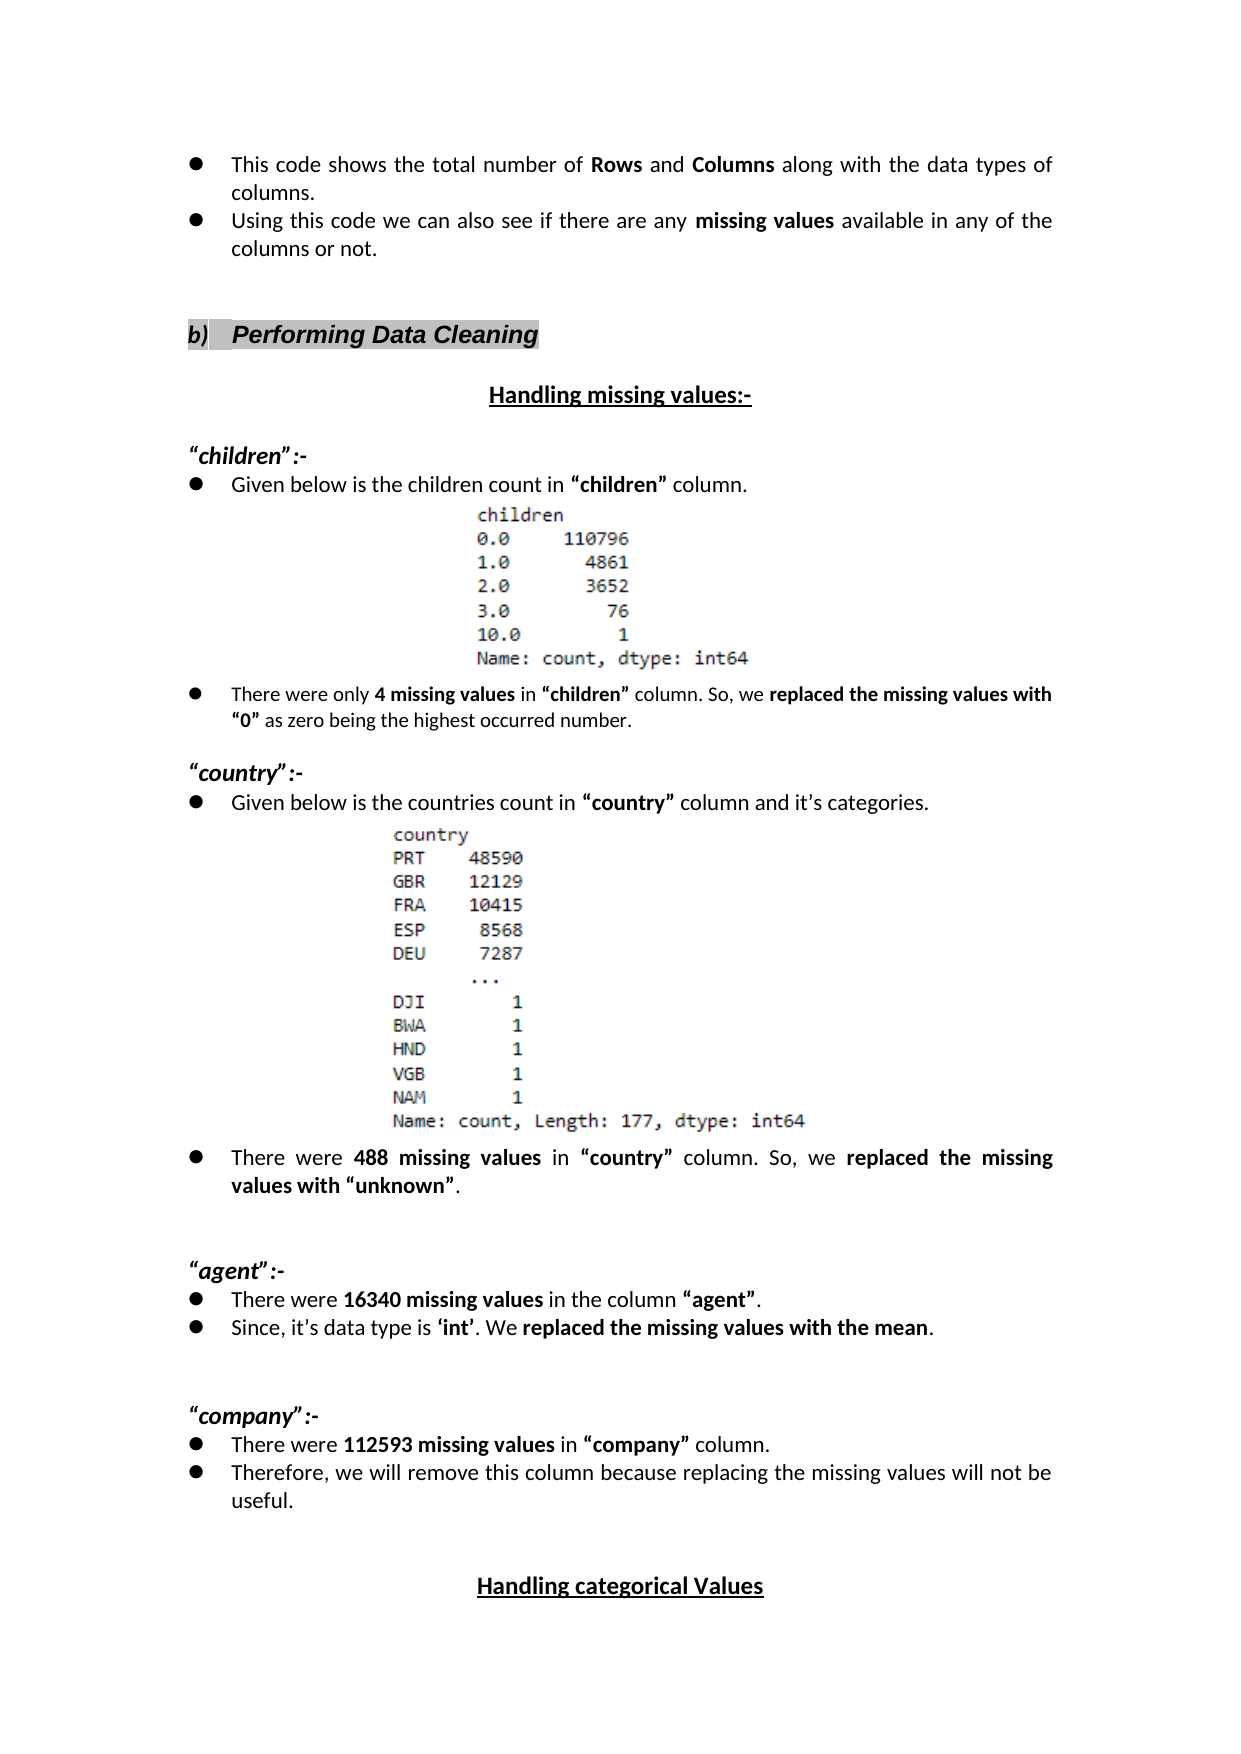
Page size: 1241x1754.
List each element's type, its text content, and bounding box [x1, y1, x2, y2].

list Given below is the countries count in “country” column and it’s categories. [187, 788, 1053, 816]
list Performing Data Cleaning [232, 319, 1053, 350]
picture [388, 816, 853, 1143]
list There were 16340 missing values in the column “agent”. [187, 1285, 1053, 1313]
list Since, it’s data type is ‘int’. We replaced the missing values with the mean. [187, 1313, 1053, 1341]
list There were 112593 missing values in “company” column. [187, 1430, 1053, 1458]
picture [472, 498, 768, 682]
list There were only 4 missing values in “children” column. So, we replaced the missing values with “0” as zero being the highest occurred number. [187, 681, 1053, 732]
text “country”:- [187, 758, 1053, 788]
list Therefore, we will remove this column because replacing the missing values will not be useful. [187, 1458, 1053, 1514]
text “agent”:- [187, 1255, 1053, 1285]
list Handling categorical Values [187, 1571, 1053, 1601]
text “children”:- [187, 440, 1053, 471]
list There were 488 missing values in “country” column. So, we replaced the missing values with “unknown”. [187, 1143, 1053, 1199]
text Handling missing values:- [187, 379, 1053, 409]
list This code shows the total number of Rows and Columns along with the data types of columns. [187, 150, 1053, 206]
list Using this code we can also see if there are any missing values available in any of the columns or not. [187, 206, 1053, 262]
list Given below is the children count in “children” column. [187, 471, 1053, 498]
text “company”:- [187, 1400, 1053, 1430]
